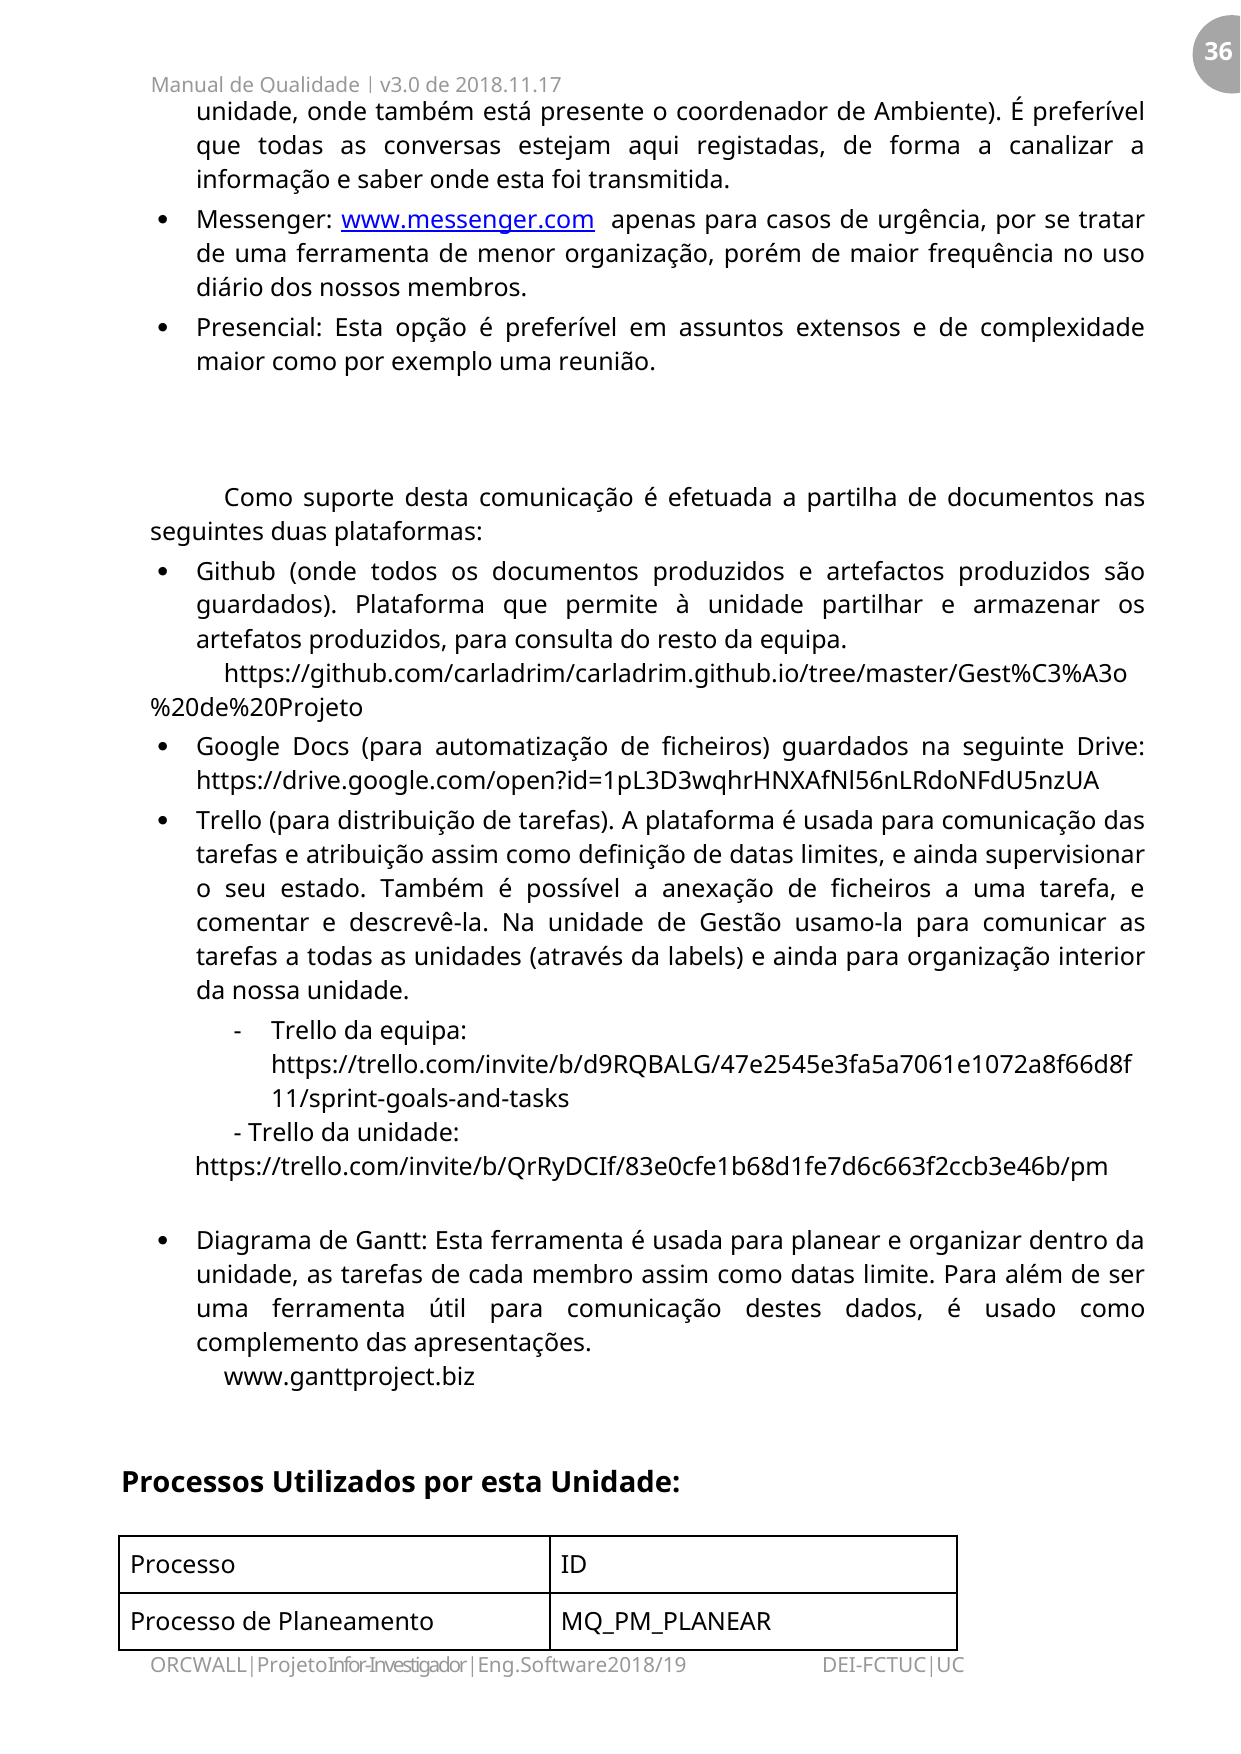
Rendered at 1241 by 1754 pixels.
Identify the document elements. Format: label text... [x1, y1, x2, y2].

list Google Docs (para automatização de ficheiros) guardados na seguinte Drive: https://drive.google.com/open?id=1pL3D3wqhrHNXAfNl56nLRdoNFdU5nzUA [158, 729, 1146, 797]
table_header Processo [120, 1537, 549, 1592]
table_cell Processo de Planeamento [120, 1594, 549, 1648]
table_cell MQ_PM_PLANEAR [551, 1594, 956, 1648]
text - Trello da unidade: https://trello.com/invite/b/QrRyDCIf/83e0cfe1b68d1fe7d6c663f2ccb3e46b/pm [194, 1115, 1146, 1183]
text Processos Utilizados por esta Unidade: [121, 1461, 1146, 1501]
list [158, 94, 1146, 196]
list Presencial: Esta opção é preferível em assuntos extensos e de complexidade maior como por exemplo uma reunião. [158, 309, 1146, 377]
text https://github.com/carladrim/carladrim.github.io/tree/master/Gest%C3%A3o%20de%20Projeto [150, 655, 1146, 723]
text Como suporte desta comunicação é efetuada a partilha de documentos nas seguintes duas plataformas: [150, 479, 1146, 548]
list Diagrama de Gantt: Esta ferramenta é usada para planear e organizar dentro da unidade, as tarefas de cada membro assim como datas limite. Para além de ser uma ferramenta útil para comunicação destes dados, é usado como complemento das apresentações. [158, 1222, 1146, 1359]
table_header ID [551, 1537, 956, 1592]
list Messenger: www.messenger.com apenas para casos de urgência, por se tratar de uma ferramenta de menor organização, porém de maior frequência no uso diário dos nossos membros. [158, 201, 1146, 304]
list Trello (para distribuição de tarefas). A plataforma é usada para comunicação das tarefas e atribuição assim como definição de datas limites, e ainda supervisionar o seu estado. Também é possível a anexação de ficheiros a uma tarefa, e comentar e descrevê-la. Na unidade de Gestão usamo-la para comunicar as tarefas a todas as unidades (através da labels) e ainda para organização interior da nossa unidade. [158, 803, 1146, 1007]
list Trello da equipa: https://trello.com/invite/b/d9RQBALG/47e2545e3fa5a7061e1072a8f66d8f11/sprint-goals-and-tasks [233, 1012, 1146, 1115]
text www.ganttproject.biz [150, 1359, 1146, 1393]
list Github (onde todos os documentos produzidos e artefactos produzidos são guardados). Plataforma que permite à unidade partilhar e armazenar os artefatos produzidos, para consulta do resto da equipa. [158, 553, 1146, 655]
